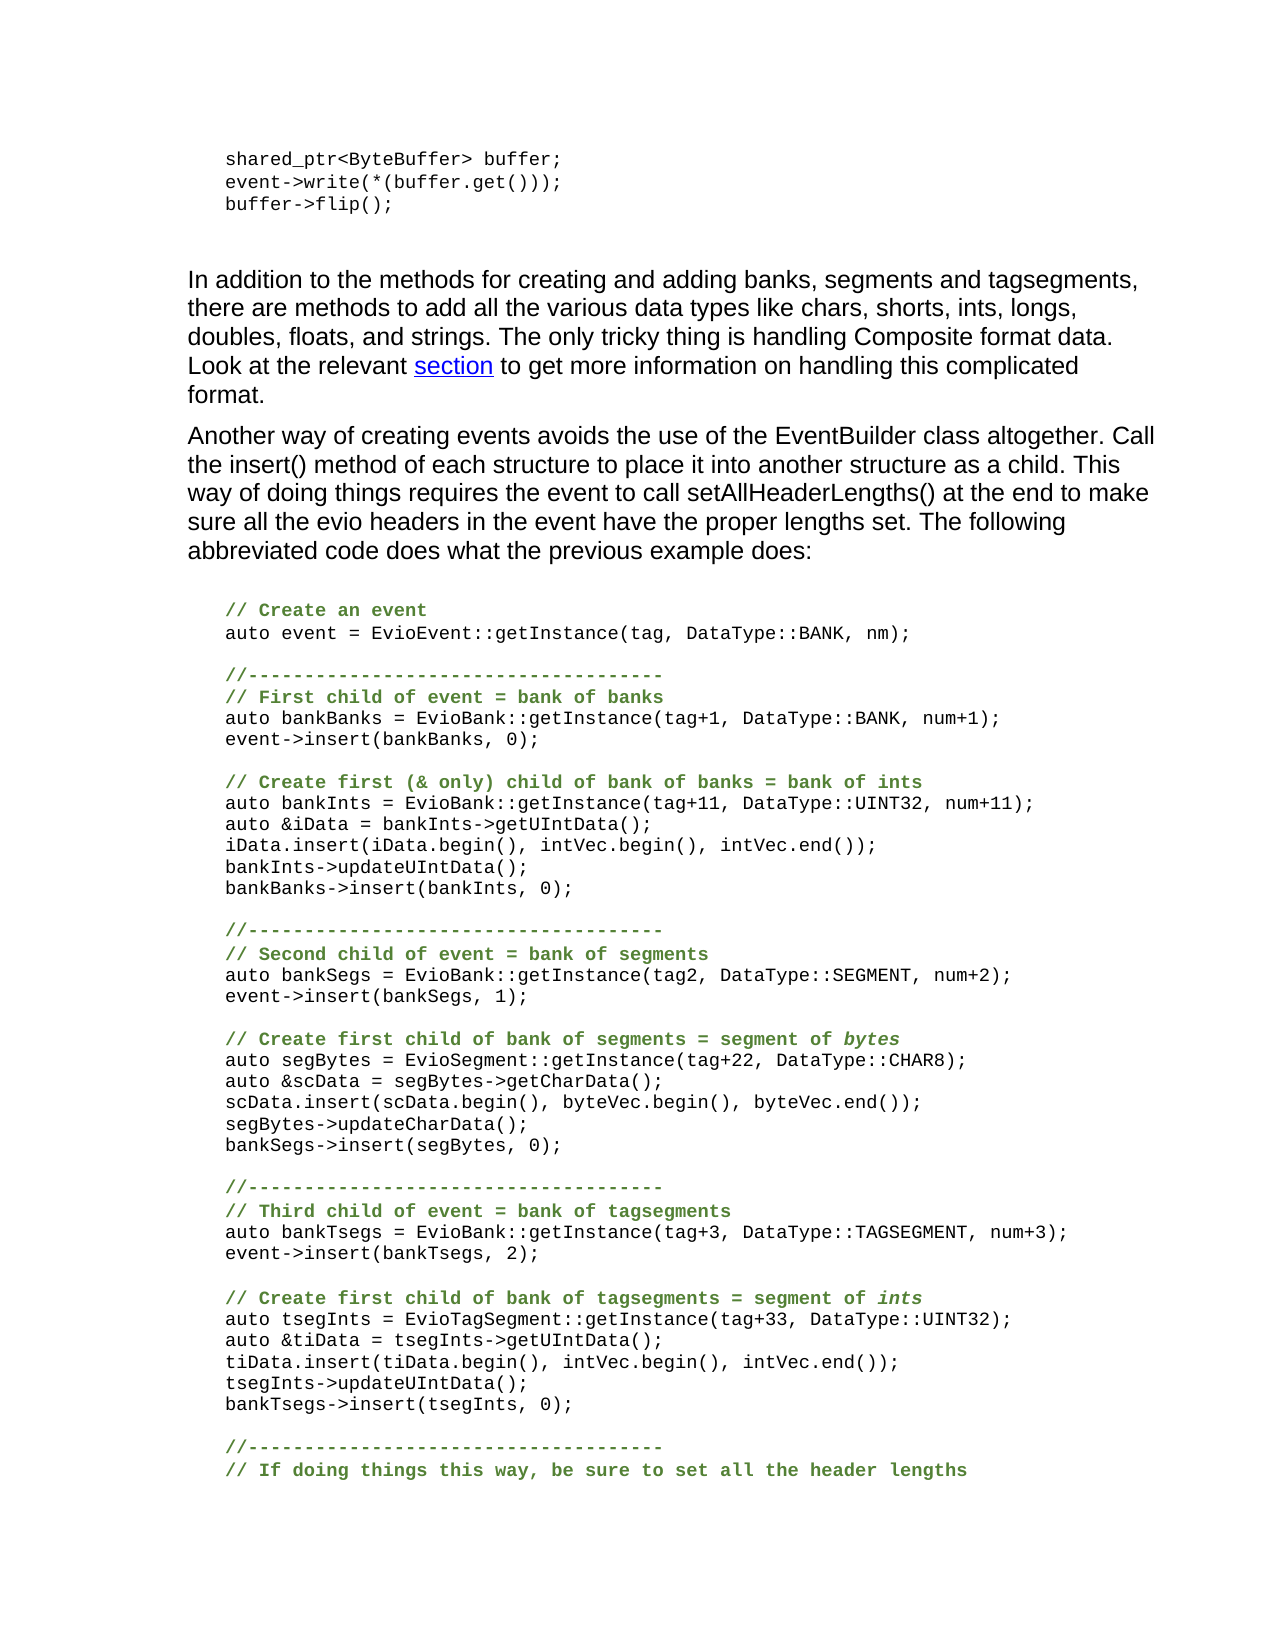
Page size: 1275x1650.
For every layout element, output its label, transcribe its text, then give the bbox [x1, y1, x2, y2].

text // Create first child of bank of tagsegments = segment of ints auto tsegInts = EvioTagSegment::getInstance(tag+33, DataType::UINT32); auto &tiData = tsegInts->getUIntData(); tiData.insert(tiData.begin(), intVec.begin(), intVec.end()); tsegInts->updateUIntData(); bankTsegs->insert(tsegInts, 0); //------------------------------------- [225, 1267, 1162, 1459]
text // Third child of event = bank of tagsegments auto bankTsegs = EvioBank::getInstance(tag+3, DataType::TAGSEGMENT, num+3); event->insert(bankTsegs, 2); [225, 1202, 1162, 1265]
text auto event = EvioEvent::getInstance(tag, DataType::BANK, nm); //------------------------------------- // First child of event = bank of banks auto bankBanks = EvioBank::getInstance(tag+1, DataType::BANK, num+1); event->insert(bankBanks, 0); // Create first (& only) child of bank of banks = bank of ints auto bankInts = EvioBank::getInstance(tag+11, DataType::UINT32, num+11); auto &iData = bankInts->getUIntData(); iData.insert(iData.begin(), intVec.begin(), intVec.end()); bankInts->updateUIntData(); bankBanks->insert(bankInts, 0); //------------------------------------- [225, 624, 1162, 942]
text // Create an event [225, 600, 1162, 622]
text Another way of creating events avoids the use of the EventBuilder class altogether. Call the insert() method of each structure to place it into another structure as a child. This way of doing things requires the event to call setAllHeaderLengths() at the end to make sure all the evio headers in the event have the proper lengths set. The following abbreviated code does what the previous example does: [187, 421, 1162, 564]
text shared_ptr<ByteBuffer> buffer; [225, 150, 1162, 171]
text event->write(*(buffer.get())); buffer->flip(); [225, 173, 1162, 216]
text // If doing things this way, be sure to set all the header lengths [225, 1461, 1162, 1482]
text In addition to the methods for creating and adding banks, segments and tagsegments, there are methods to add all the various data types like chars, shorts, ints, longs, doubles, floats, and strings. The only tricky thing is handling Composite format data. Look at the relevant section to get more information on handling this complicated format. [187, 264, 1162, 408]
text // Second child of event = bank of segments auto bankSegs = EvioBank::getInstance(tag2, DataType::SEGMENT, num+2); event->insert(bankSegs, 1); // Create first child of bank of segments = segment of bytes auto segBytes = EvioSegment::getInstance(tag+22, DataType::CHAR8); auto &scData = segBytes->getCharData(); scData.insert(scData.begin(), byteVec.begin(), byteVec.end()); segBytes->updateCharData(); bankSegs->insert(segBytes, 0); //------------------------------------- [225, 944, 1162, 1199]
